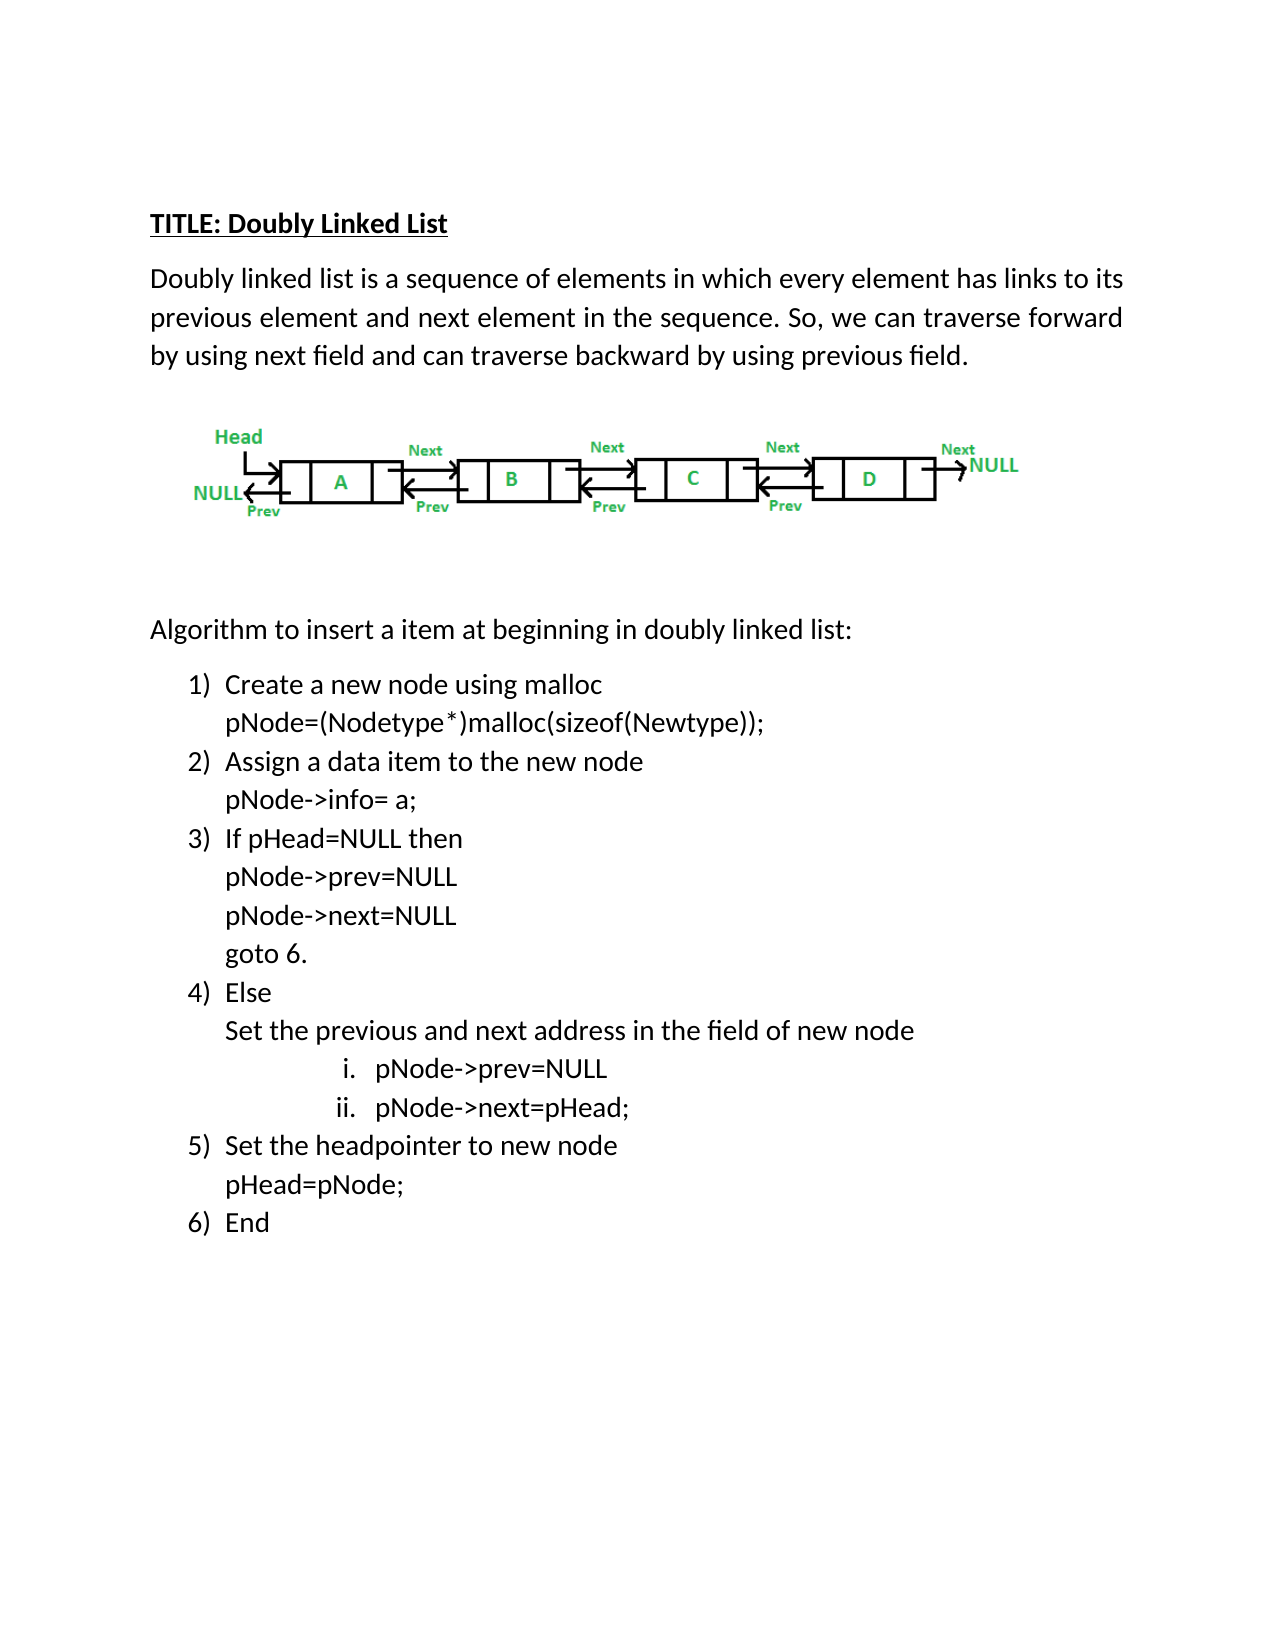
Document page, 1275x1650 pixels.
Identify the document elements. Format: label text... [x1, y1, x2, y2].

list pNode->info= a; [225, 781, 1125, 817]
text Doubly linked list is a sequence of elements in which every element has links to its previous element and next element in the sequence. So, we can traverse forward by using next field and can traverse backward by using previous field. [150, 260, 1125, 373]
list Set the previous and next address in the field of new node [225, 1012, 1125, 1048]
list If pHead=NULL then [187, 820, 1125, 856]
list End [187, 1204, 1125, 1240]
list pNode->prev=NULL [356, 1051, 1125, 1086]
picture [150, 392, 1125, 593]
list Else [187, 974, 1125, 1009]
text Algorithm to insert a item at beginning in doubly linked list: [150, 611, 1125, 647]
list pNode=(Nodetype*)malloc(sizeof(Newtype)); [225, 704, 1125, 740]
list goto 6. [225, 935, 1125, 971]
list pNode->next=NULL [225, 897, 1125, 932]
list pHead=pNode; [225, 1166, 1125, 1201]
list pNode->next=pHead; [356, 1089, 1125, 1124]
list Create a new node using malloc [187, 666, 1125, 702]
list pNode->prev=NULL [225, 858, 1125, 894]
list Assign a data item to the new node [187, 743, 1125, 779]
list Set the headpointer to new node [187, 1127, 1125, 1163]
text TITLE: Doubly Linked List [150, 205, 1125, 241]
